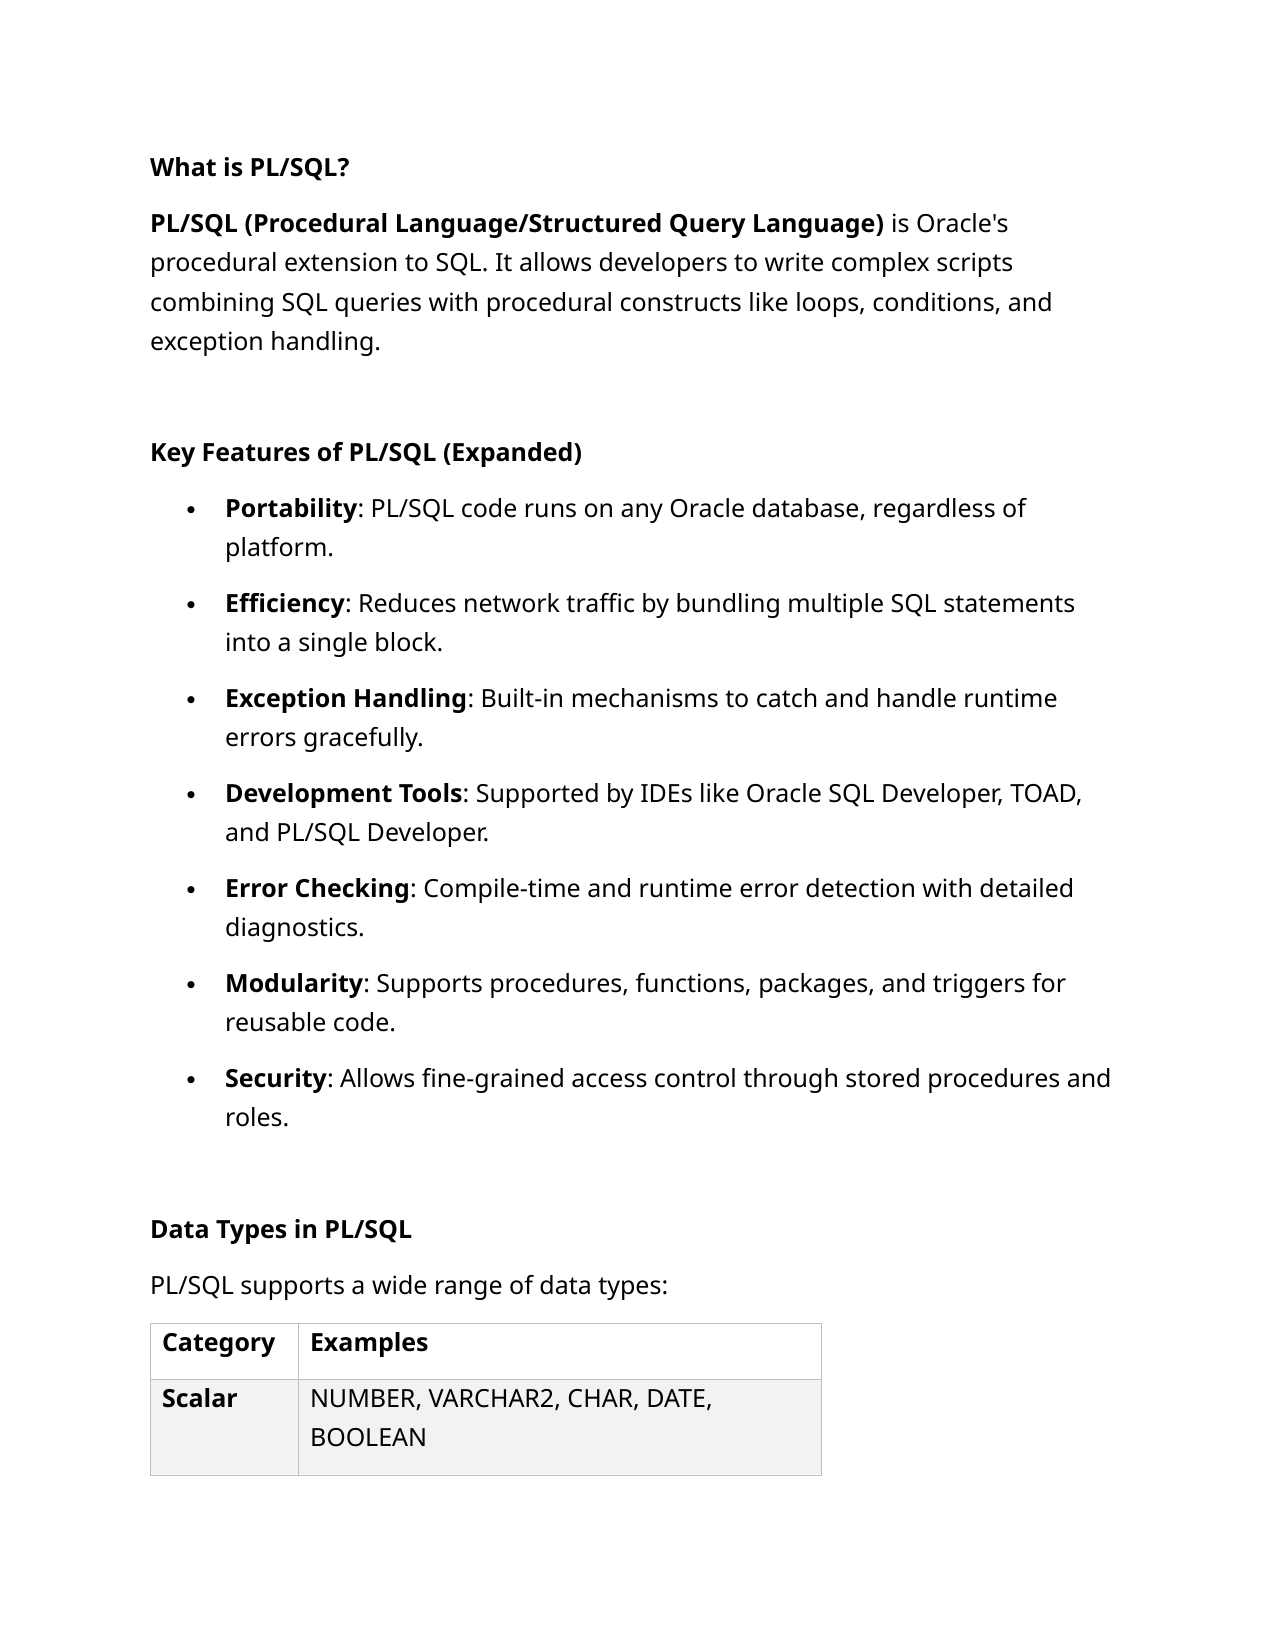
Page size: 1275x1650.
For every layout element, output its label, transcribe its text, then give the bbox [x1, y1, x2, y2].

list Modularity: Supports procedures, functions, packages, and triggers for reusable code. [187, 966, 1125, 1039]
list Exception Handling: Built-in mechanisms to catch and handle runtime errors gracefully. [187, 681, 1125, 754]
text Key Features of PL/SQL (Expanded) [150, 435, 1125, 469]
text PL/SQL (Procedural Language/Structured Query Language) is Oracle's procedural extension to SQL. It allows developers to write complex scripts combining SQL queries with procedural constructs like loops, conditions, and exception handling. [150, 206, 1125, 357]
list Security: Allows fine-grained access control through stored procedures and roles. [187, 1061, 1125, 1134]
table_header Examples [299, 1324, 821, 1379]
table_cell NUMBER, VARCHAR2, CHAR, DATE, BOOLEAN [299, 1380, 821, 1474]
list Portability: PL/SQL code runs on any Oracle database, regardless of platform. [187, 491, 1125, 564]
text What is PL/SQL? [150, 150, 1125, 184]
table_header Category [151, 1324, 298, 1379]
text PL/SQL supports a wide range of data types: [150, 1267, 1125, 1302]
list Development Tools: Supported by IDEs like Oracle SQL Developer, TOAD, and PL/SQL Developer. [187, 776, 1125, 849]
text Data Types in PL/SQL [150, 1212, 1125, 1246]
list Error Checking: Compile-time and runtime error detection with detailed diagnostics. [187, 871, 1125, 944]
table_cell Scalar [151, 1380, 298, 1474]
list Efficiency: Reduces network traffic by bundling multiple SQL statements into a single block. [187, 586, 1125, 659]
